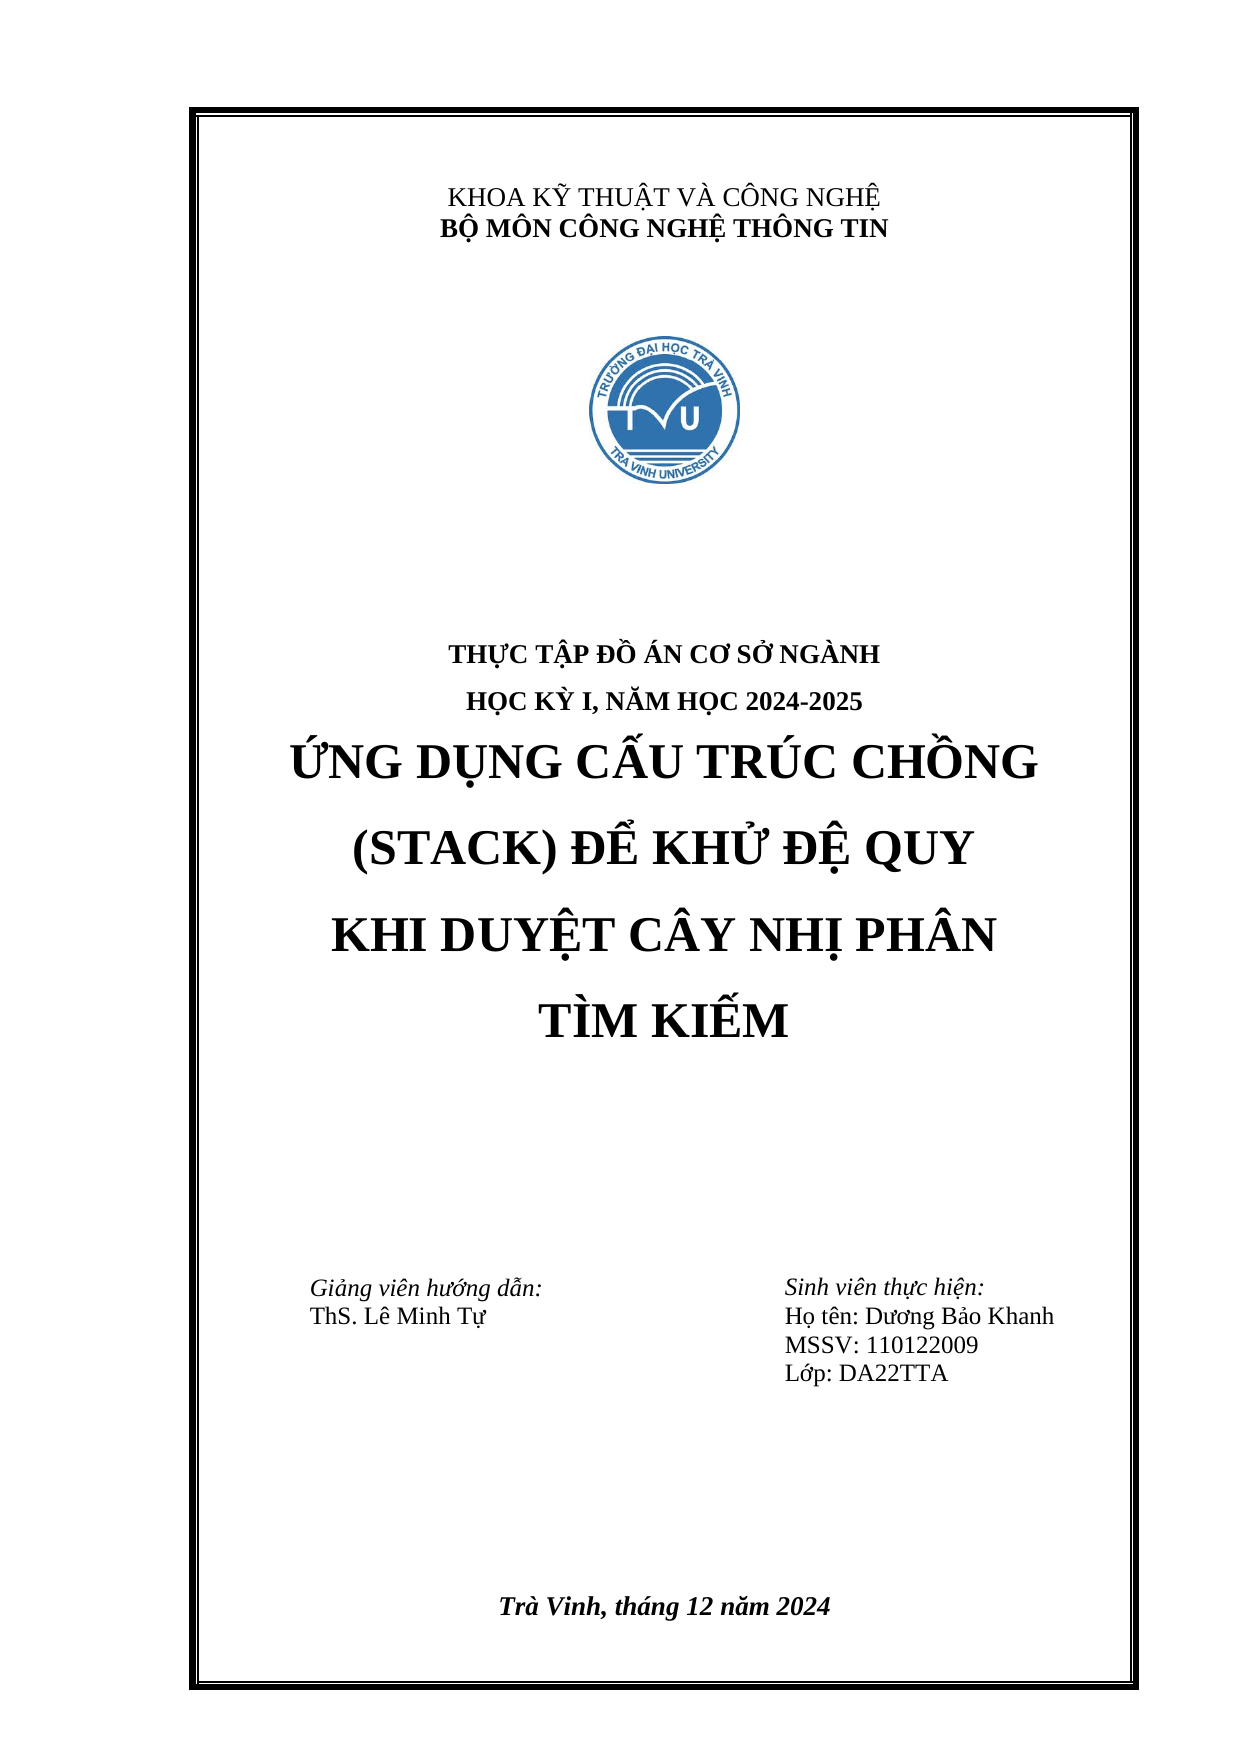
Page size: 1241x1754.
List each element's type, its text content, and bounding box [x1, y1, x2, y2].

text ỨNG DỤNG CẤU TRÚC CHỒNG (STACK) ĐỂ KHỬ ĐỆ QUY [207, 732, 1122, 876]
text KHI DUYỆT CÂY NHỊ PHÂN [207, 904, 1122, 962]
text BỘ MÔN CÔNG NGHỆ THÔNG TIN [207, 212, 1122, 243]
picture [589, 336, 740, 484]
text KHOA KỸ THUẬT VÀ CÔNG NGHỆ [207, 181, 1122, 212]
text TÌM KIẾM [207, 991, 1122, 1048]
text THỰC TẬP ĐỒ ÁN CƠ SỞ NGÀNH [207, 638, 1122, 669]
text Trà Vinh, tháng 12 năm 2024 [207, 1590, 1122, 1621]
text HỌC KỲ I, NĂM HỌC 2024-2025 [207, 685, 1122, 716]
